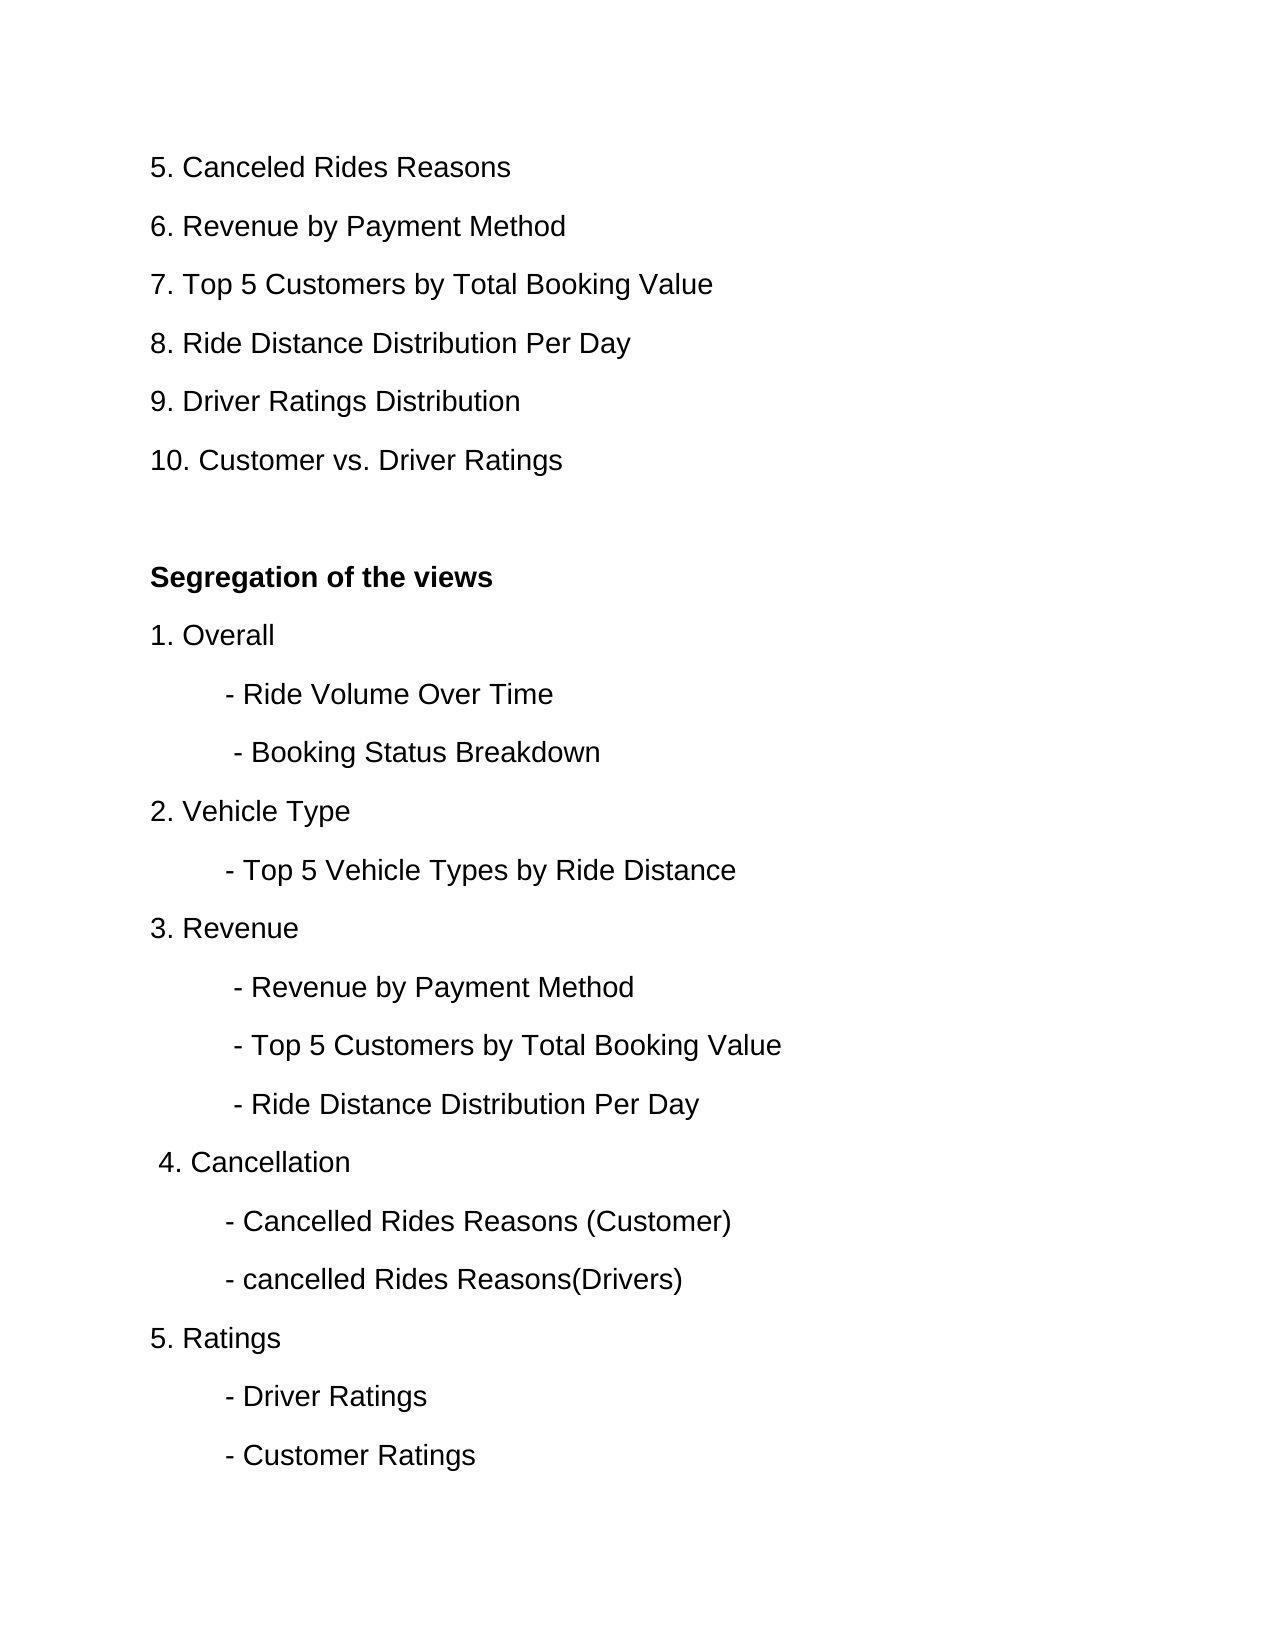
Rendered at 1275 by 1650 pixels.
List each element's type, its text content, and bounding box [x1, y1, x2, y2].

text - Ride Distance Distribution Per Day [225, 1087, 1125, 1120]
text 7. Top 5 Customers by Total Booking Value [150, 267, 1125, 301]
text 9. Driver Ratings Distribution [150, 384, 1125, 418]
text 2. Vehicle Type [150, 794, 1125, 827]
text Segregation of the views [150, 560, 1125, 593]
text 10. Customer vs. Driver Ratings [150, 443, 1125, 476]
text - Revenue by Payment Method [225, 969, 1125, 1003]
text 8. Ride Distance Distribution Per Day [150, 326, 1125, 359]
text 6. Revenue by Payment Method [150, 208, 1125, 242]
text - Driver Ratings [225, 1379, 1125, 1413]
text 3. Revenue [150, 911, 1125, 944]
text - Customer Ratings [225, 1438, 1125, 1471]
text - Top 5 Vehicle Types by Ride Distance [150, 852, 1125, 886]
text - Top 5 Customers by Total Booking Value [225, 1028, 1125, 1062]
text 4. Cancellation [150, 1145, 1125, 1179]
text 5. Ratings [150, 1321, 1125, 1354]
text - Ride Volume Over Time [225, 677, 1125, 710]
text 1. Overall [150, 618, 1125, 652]
text - Cancelled Rides Reasons (Customer) [225, 1204, 1125, 1237]
text - cancelled Rides Reasons(Drivers) [225, 1262, 1125, 1296]
text 5. Canceled Rides Reasons [150, 150, 1125, 183]
text - Booking Status Breakdown [225, 735, 1125, 769]
